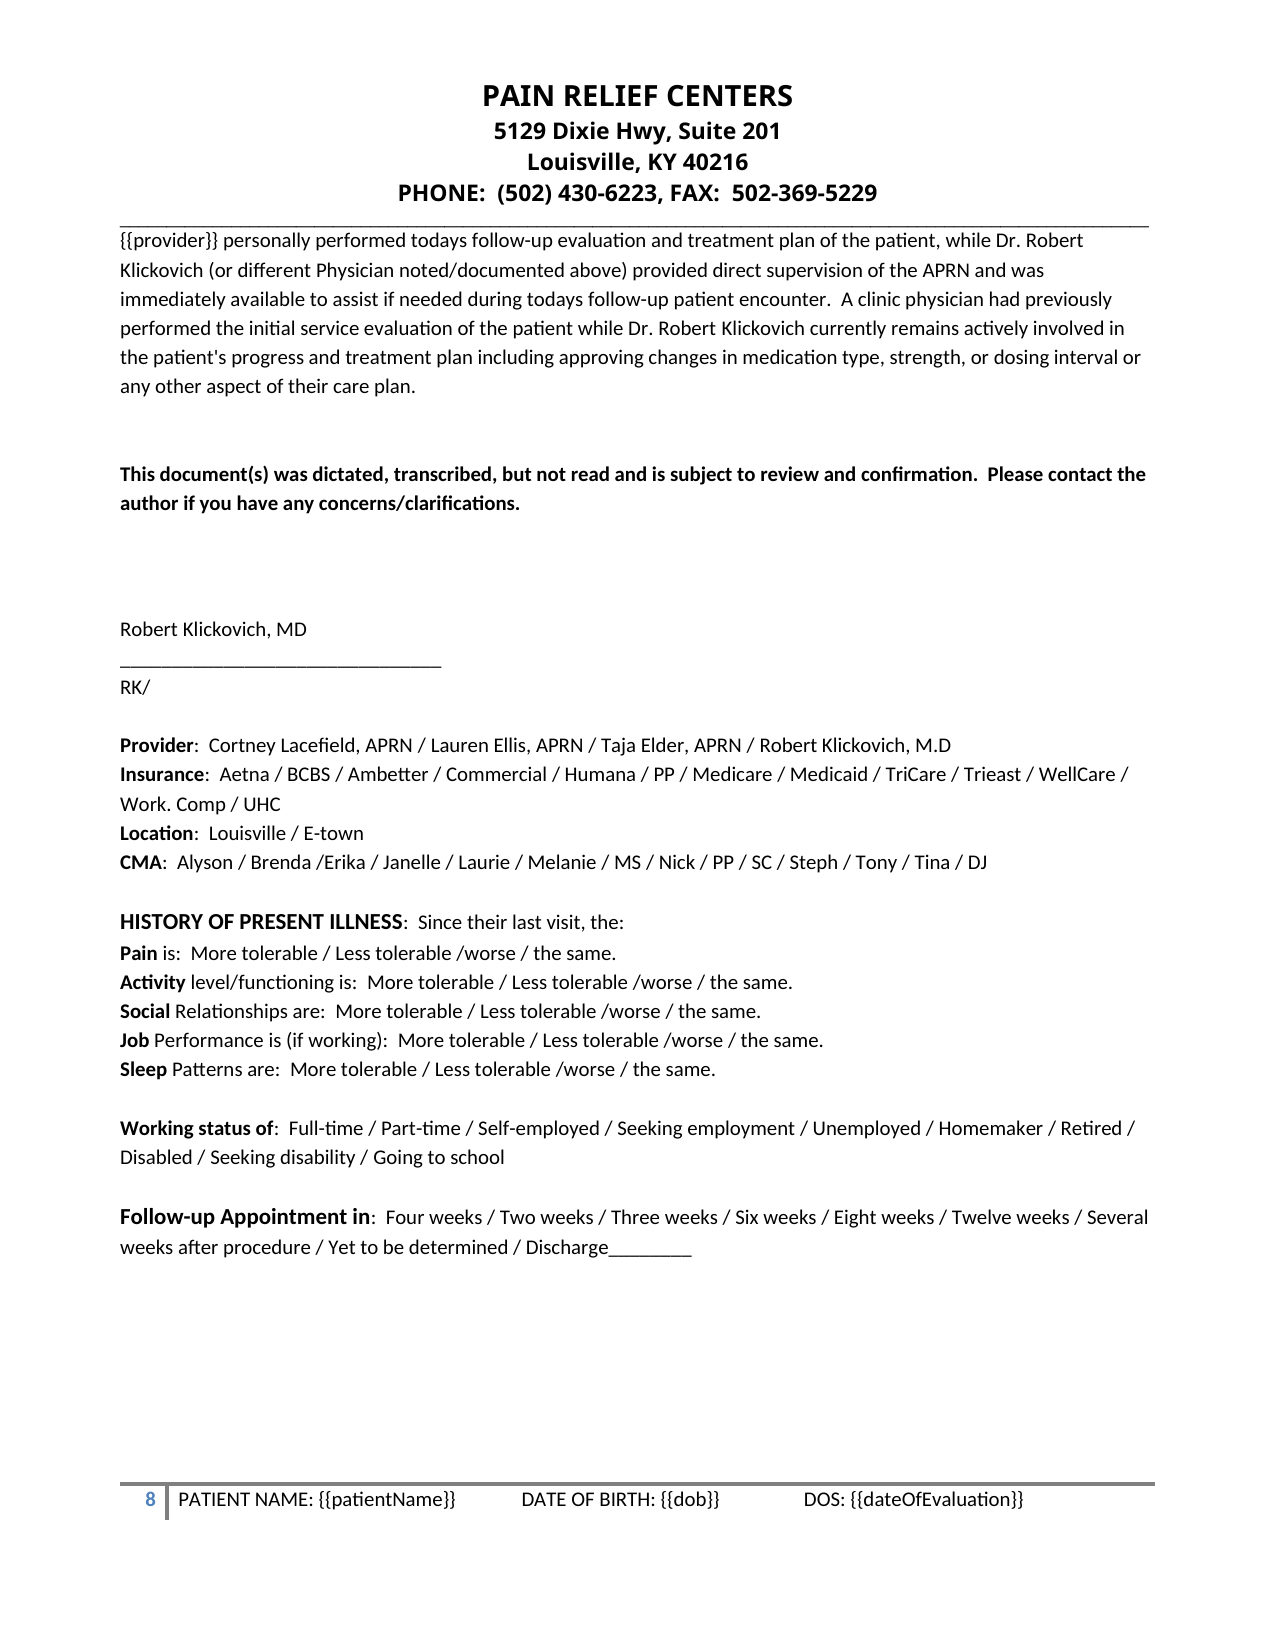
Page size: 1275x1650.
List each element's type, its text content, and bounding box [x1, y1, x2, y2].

text CMA: Alyson / Brenda /Erika / Janelle / Laurie / Melanie / MS / Nick / PP / SC / Steph / Tony / Tina / DJ [120, 849, 1155, 874]
text Provider: Cortney Lacefield, APRN / Lauren Ellis, APRN / Taja Elder, APRN / Robert Klickovich, M.D [120, 732, 1155, 758]
text _______________________________ [120, 645, 1155, 670]
text Location: Louisville / E-town [120, 820, 1155, 845]
text Follow-up Appointment in: Four weeks / Two weeks / Three weeks / Six weeks / Eight weeks / Twelve weeks / Several weeks after procedure / Yet to be determined / Discharge________ [120, 1202, 1155, 1259]
text RK/ [120, 674, 1155, 699]
text Social Relationships are: More tolerable / Less tolerable /worse / the same. [120, 998, 1155, 1023]
text {{provider}} personally performed todays follow-up evaluation and treatment plan of the patient, while Dr. Robert Klickovich (or different Physician noted/documented above) provided direct supervision of the APRN and was immediately available to assist if needed during todays follow-up patient encounter. A clinic physician had previously performed the initial service evaluation of the patient while Dr. Robert Klickovich currently remains actively involved in the patient's progress and treatment plan including approving changes in medication type, strength, or dosing interval or any other aspect of their care plan. [120, 228, 1155, 399]
text Robert Klickovich, MD [120, 616, 1155, 641]
text Pain is: More tolerable / Less tolerable /worse / the same. [120, 940, 1155, 965]
text Working status of: Full-time / Part-time / Self-employed / Seeking employment / Unemployed / Homemaker / Retired / Disabled / Seeking disability / Going to school [120, 1115, 1155, 1169]
text Insurance: Aetna / BCBS / Ambetter / Commercial / Humana / PP / Medicare / Medicaid / TriCare / Trieast / WellCare / Work. Comp / UHC [120, 762, 1155, 816]
text Activity level/functioning is: More tolerable / Less tolerable /worse / the same. [120, 969, 1155, 994]
text HISTORY OF PRESENT ILLNESS: Since their last visit, the: [120, 907, 1155, 936]
text This document(s) was dictated, transcribed, but not read and is subject to review and confirmation. Please contact the author if you have any concerns/clarifications. [120, 461, 1155, 516]
text Sleep Patterns are: More tolerable / Less tolerable /worse / the same. [120, 1056, 1155, 1082]
text Job Performance is (if working): More tolerable / Less tolerable /worse / the same. [120, 1027, 1155, 1053]
